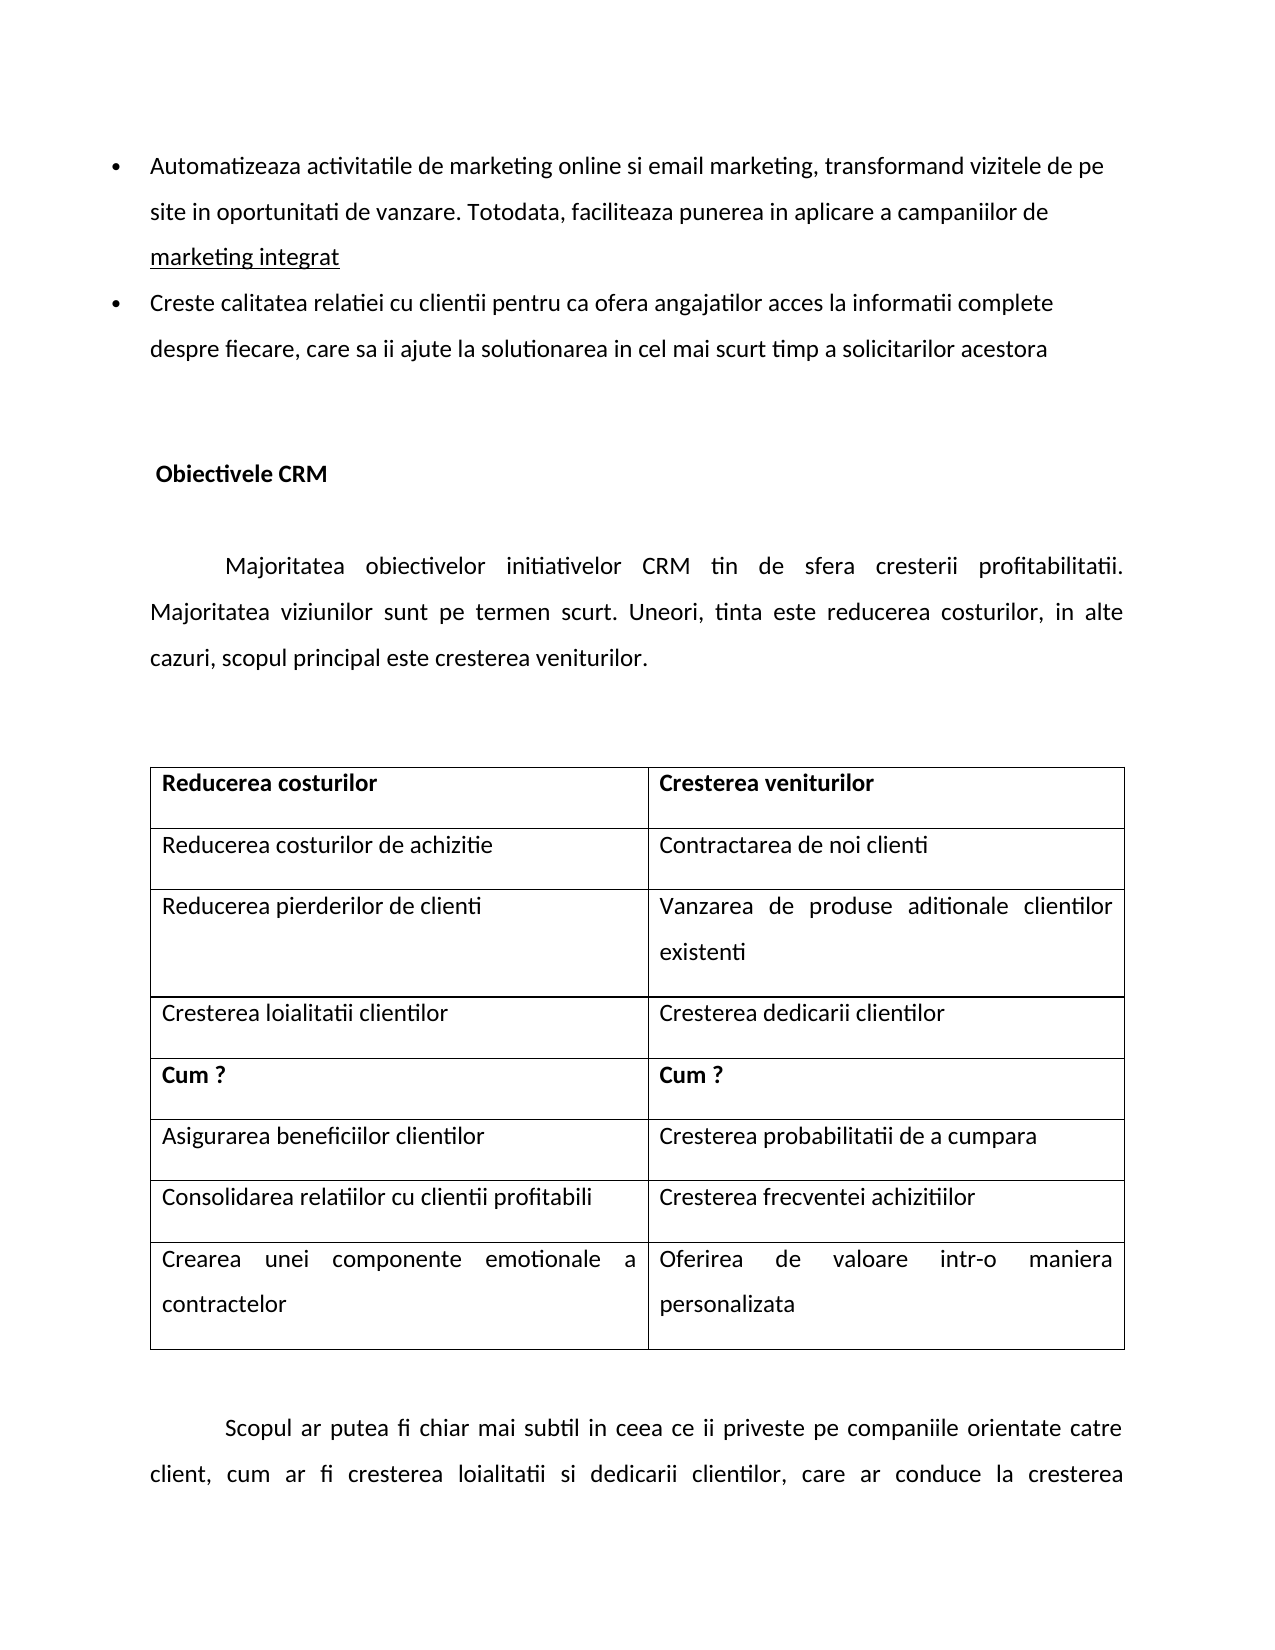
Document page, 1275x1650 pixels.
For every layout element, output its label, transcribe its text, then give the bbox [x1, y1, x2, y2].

table_cell Asigurarea beneficiilor clientilor [151, 1120, 648, 1180]
table_cell Cum ? [649, 1059, 1124, 1119]
table_cell Crearea unei componente emotionale a contractelor [151, 1243, 648, 1349]
table_cell Vanzarea de produse aditionale clientilor existenti [649, 890, 1124, 996]
text Majoritatea obiectivelor initiativelor CRM tin de sfera cresterii profitabilitatii. Majoritatea viziunilor sunt pe termen scurt. Uneori, tinta este reducerea costurilor, in alte cazuri, scopul principal este cresterea veniturilor. [150, 550, 1125, 672]
table_cell Cum ? [151, 1059, 648, 1119]
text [150, 1412, 1125, 1488]
table_header Cresterea veniturilor [649, 768, 1124, 828]
table_header Reducerea costurilor [151, 768, 648, 828]
table_cell Contractarea de noi clienti [649, 829, 1124, 889]
table_cell Cresterea frecventei achizitiilor [649, 1181, 1124, 1242]
list Creste calitatea relatiei cu clientii pentru ca ofera angajatilor acces la informatii complete despre fiecare, care sa ii ajute la solutionarea in cel mai scurt timp a solicitarilor acestora [112, 287, 1125, 363]
table_cell Cresterea dedicarii clientilor [649, 998, 1124, 1058]
subtitle Obiectivele CRM [150, 458, 1125, 488]
table_cell Consolidarea relatiilor cu clientii profitabili [151, 1181, 648, 1242]
table_cell Cresterea probabilitatii de a cumpara [649, 1120, 1124, 1180]
table_cell Reducerea pierderilor de clienti [151, 890, 648, 996]
table_cell Oferirea de valoare intr-o maniera personalizata [649, 1243, 1124, 1349]
table_cell Reducerea costurilor de achizitie [151, 829, 648, 889]
list Automatizeaza activitatile de marketing online si email marketing, transformand vizitele de pe site in oportunitati de vanzare. Totodata, faciliteaza punerea in aplicare a campaniilor de marketing integrat [112, 150, 1125, 272]
table_cell Cresterea loialitatii clientilor [151, 998, 648, 1058]
